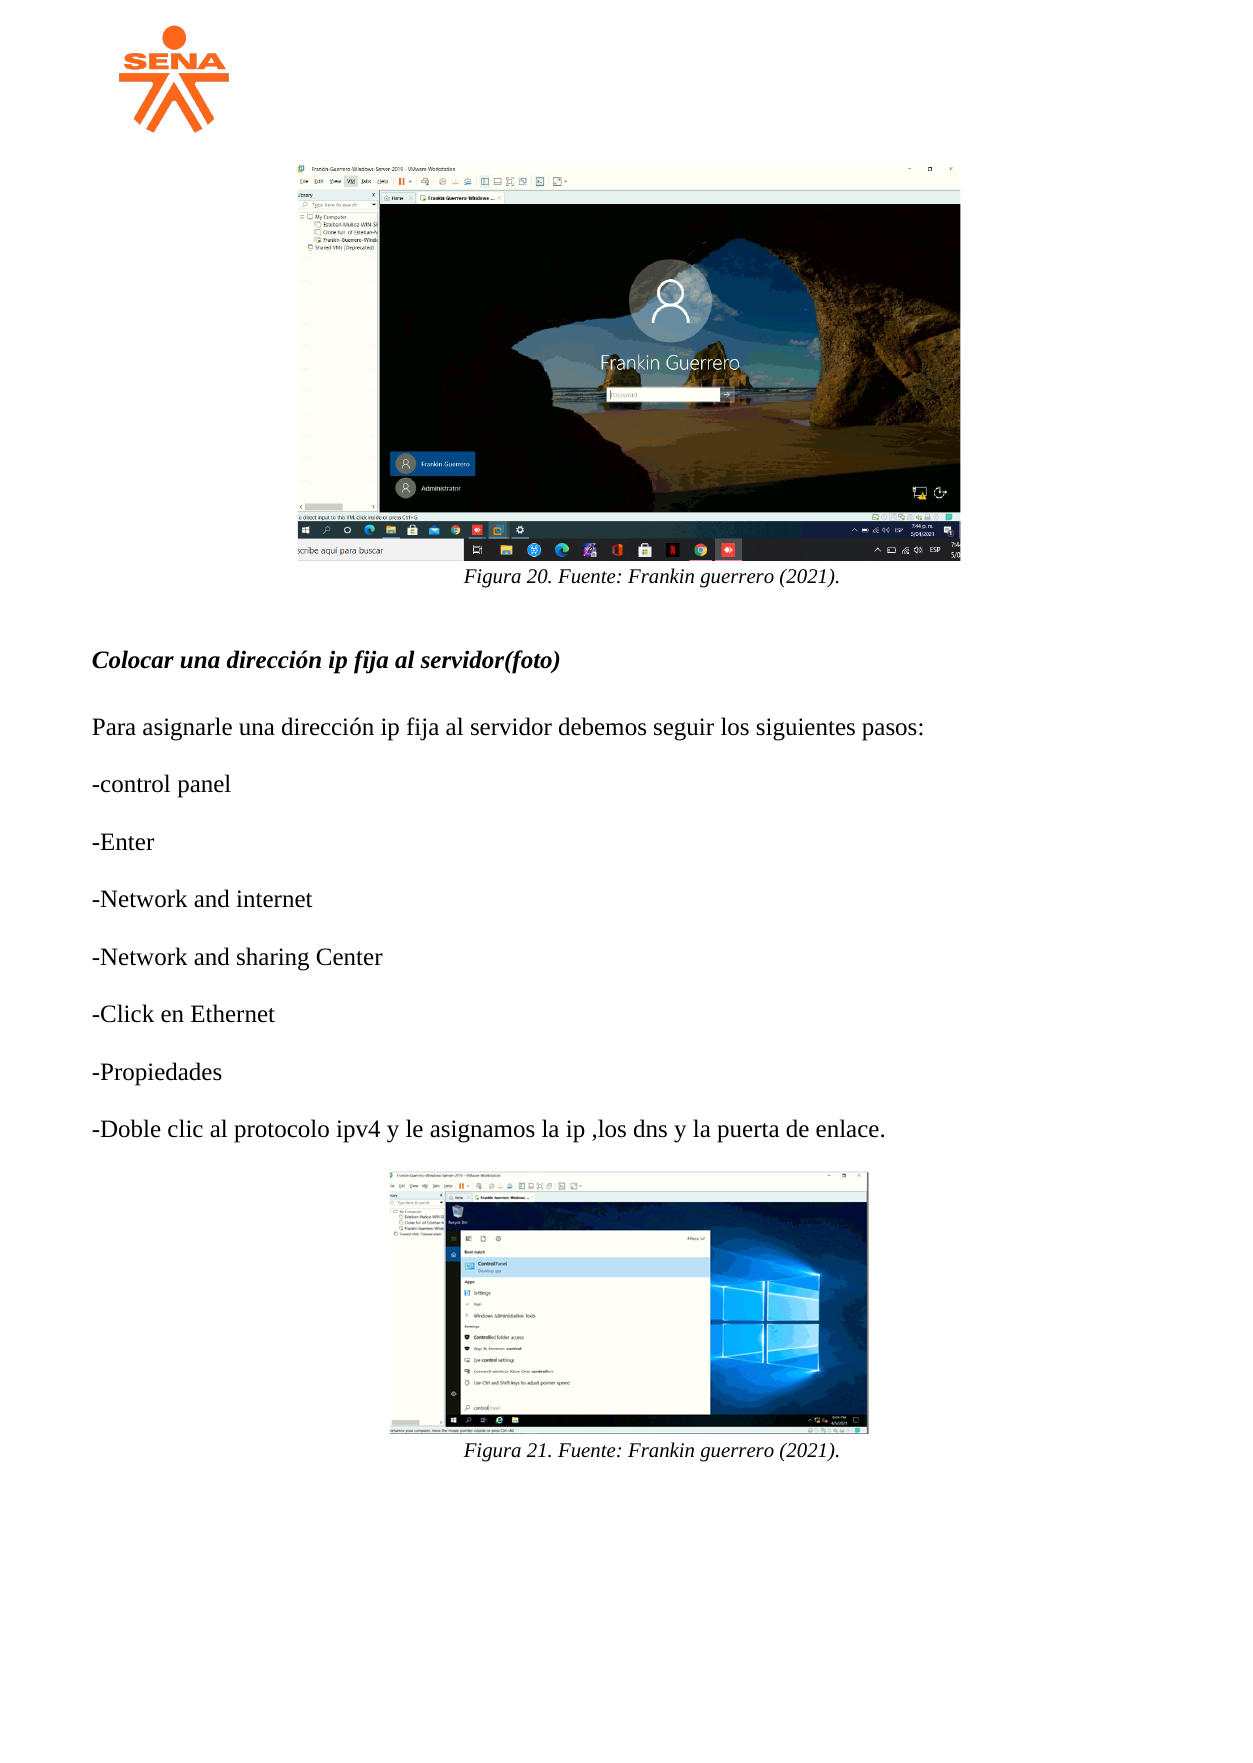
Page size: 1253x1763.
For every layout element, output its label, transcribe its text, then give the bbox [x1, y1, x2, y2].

text Colocar una dirección ip fija al servidor(foto) [92, 646, 1167, 674]
text -control panel [92, 769, 1167, 798]
text -Doble clic al protocolo ipv4 y le asignamos la ip ,los dns y la puerta de enlace. [92, 1114, 1167, 1143]
text -Network and sharing Center [92, 942, 1167, 970]
picture [297, 164, 961, 561]
picture [389, 1171, 869, 1434]
picture [102, 18, 235, 140]
text -Propiedades [92, 1057, 1167, 1085]
subtitle Figura 21. Fuente: Frankin guerrero (2021). [92, 1437, 1167, 1462]
text -Network and internet [92, 884, 1167, 913]
subtitle Figura 20. Fuente: Frankin guerrero (2021). [92, 564, 1167, 588]
text Para asignarle una dirección ip fija al servidor debemos seguir los siguientes pasos: [92, 712, 1167, 740]
text -Click en Ethernet [92, 999, 1167, 1028]
text -Enter [92, 827, 1167, 855]
